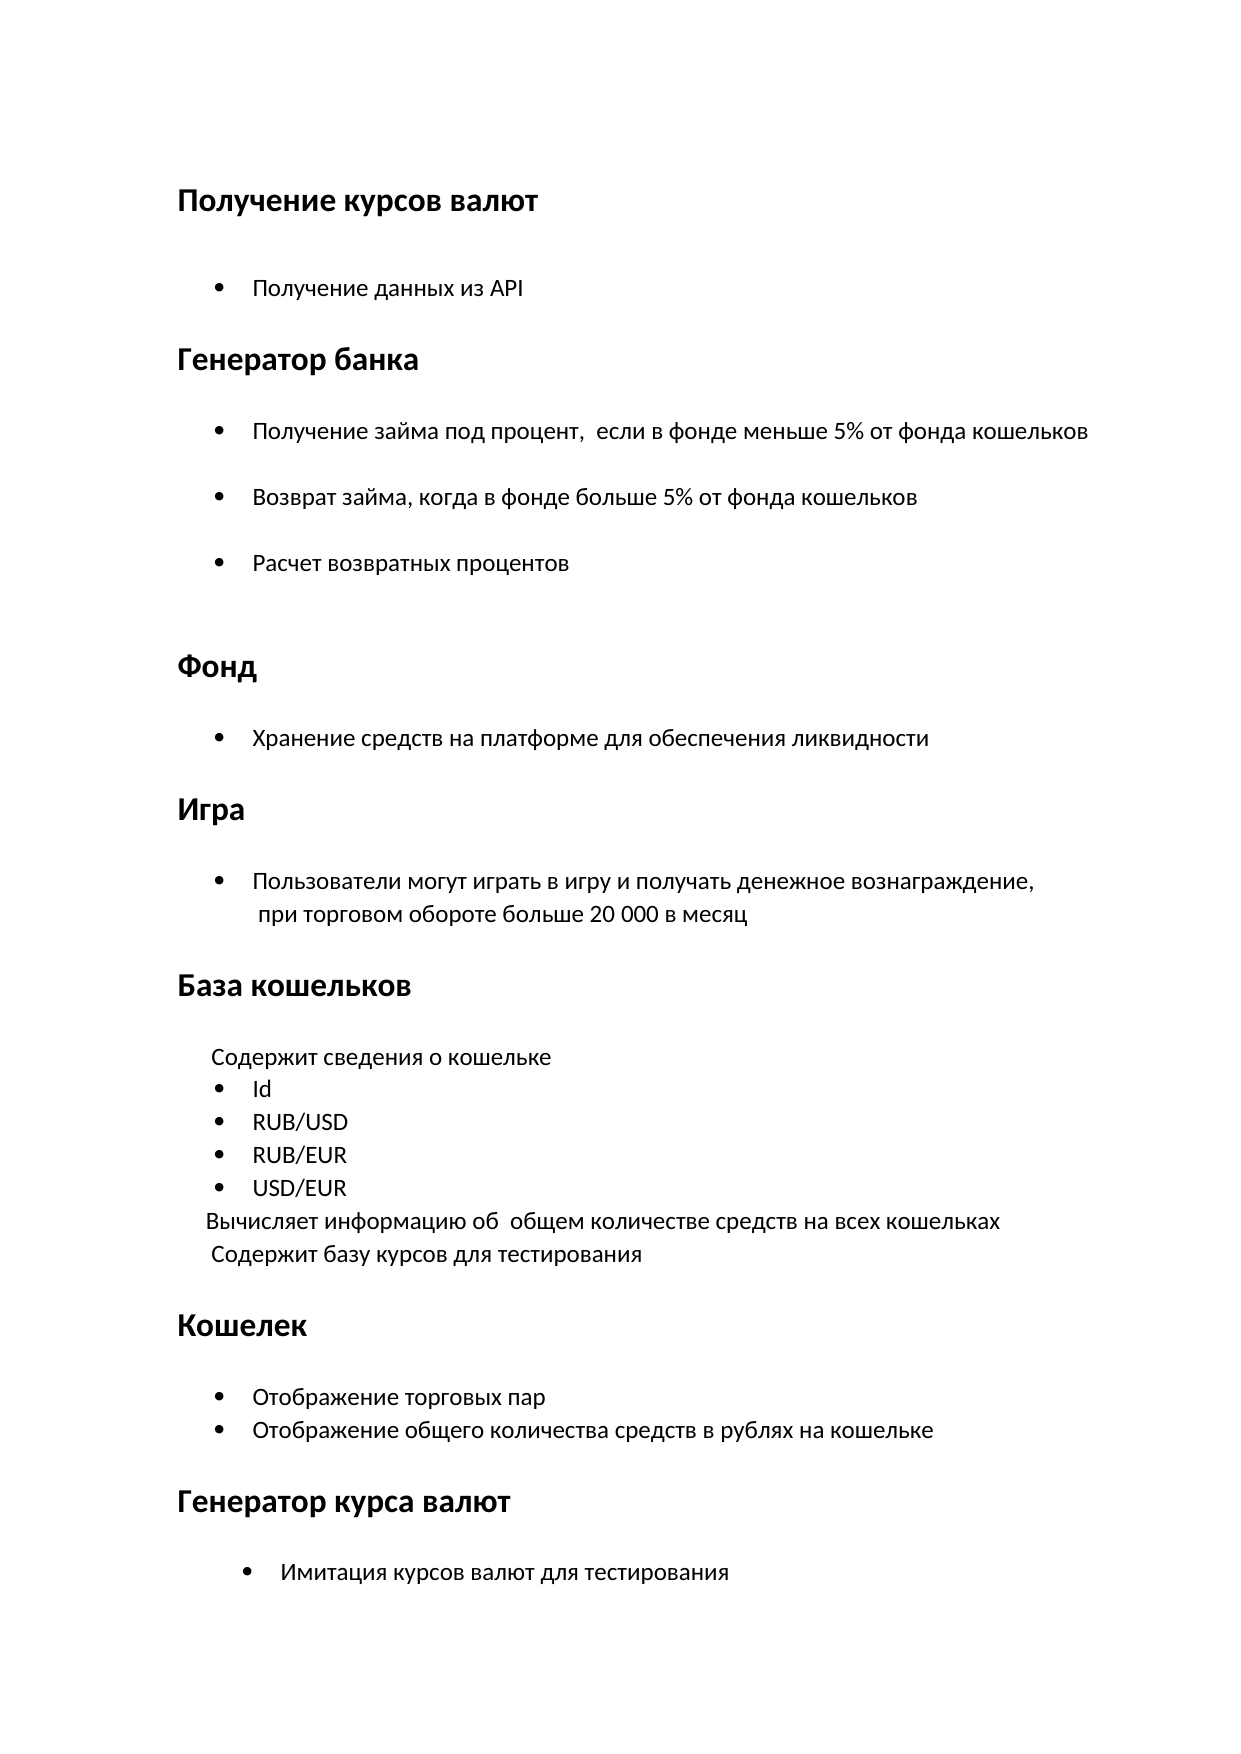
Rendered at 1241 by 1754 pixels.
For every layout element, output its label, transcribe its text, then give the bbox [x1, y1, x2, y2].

list Вычисляет информацию об общем количестве средств на всех кошельках [177, 1205, 1152, 1236]
list Генератор курса валют [177, 1479, 1152, 1520]
list USD/EUR [215, 1172, 1152, 1203]
list при торговом обороте больше 20 000 в месяц [252, 898, 1152, 928]
list Содержит базу курсов для тестирования [177, 1238, 1152, 1269]
list Получение займа под процент, если в фонде меньше 5% от фонда кошельков [215, 415, 1152, 446]
list Содержит сведения о кошельке [177, 1041, 1152, 1071]
list База кошельков [177, 964, 1152, 1004]
list Кошелек [177, 1304, 1152, 1345]
list Игра [177, 788, 1152, 829]
list Отображение торговых пар [215, 1381, 1152, 1411]
list Пользователи могут играть в игру и получать денежное вознаграждение, [215, 865, 1152, 896]
list Отображение общего количества средств в рублях на кошельке [215, 1414, 1152, 1444]
list Имитация курсов валют для тестирования [243, 1556, 1152, 1587]
list Генератор банка [177, 338, 1152, 379]
list Id [215, 1073, 1152, 1104]
list RUB/USD [215, 1106, 1152, 1137]
list Возврат займа, когда в фонде больше 5% от фонда кошельков [215, 481, 1152, 511]
text Получение курсов валют [177, 179, 1152, 219]
list RUB/EUR [215, 1139, 1152, 1170]
list Фонд [177, 645, 1152, 686]
list Хранение средств на платформе для обеспечения ликвидности [215, 722, 1152, 753]
list Получение данных из API [215, 272, 1152, 303]
list Расчет возвратных процентов [215, 547, 1152, 577]
